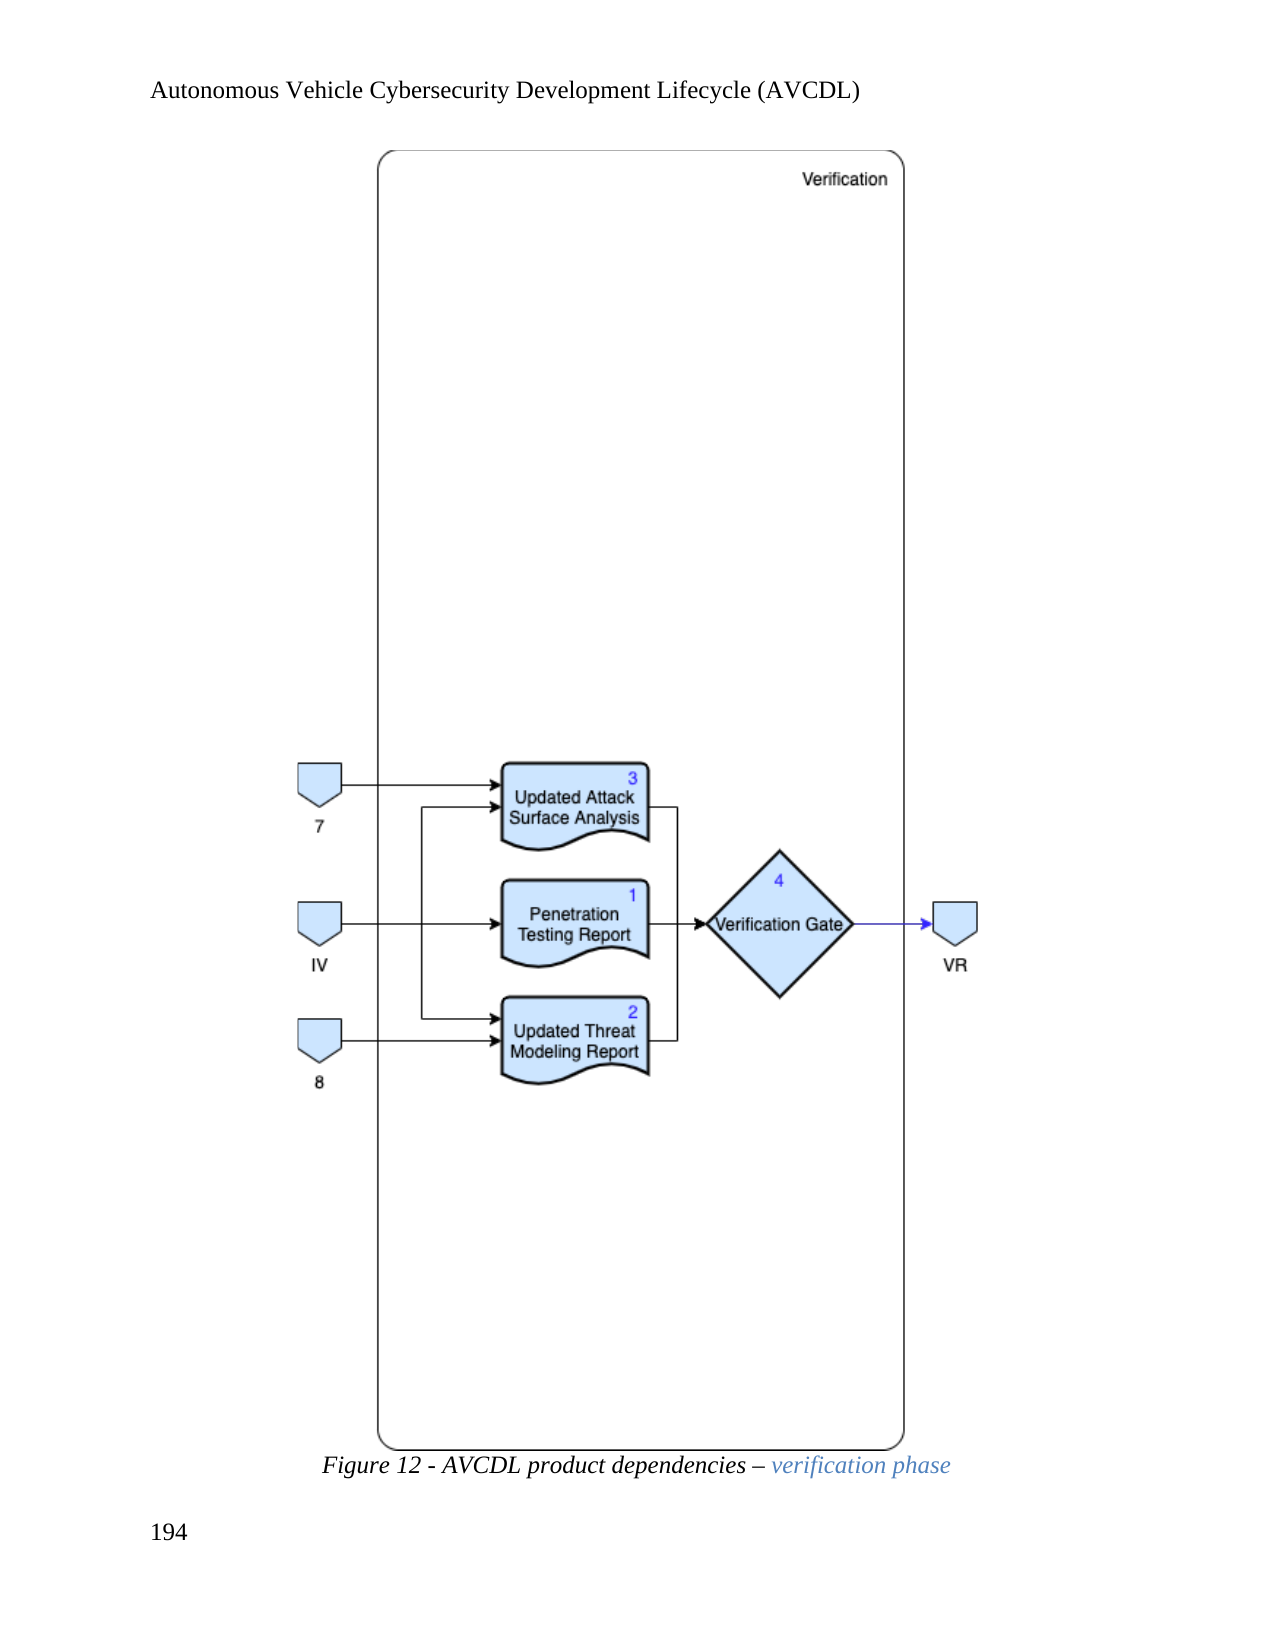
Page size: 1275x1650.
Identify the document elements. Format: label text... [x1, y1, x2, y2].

picture [297, 150, 978, 1451]
